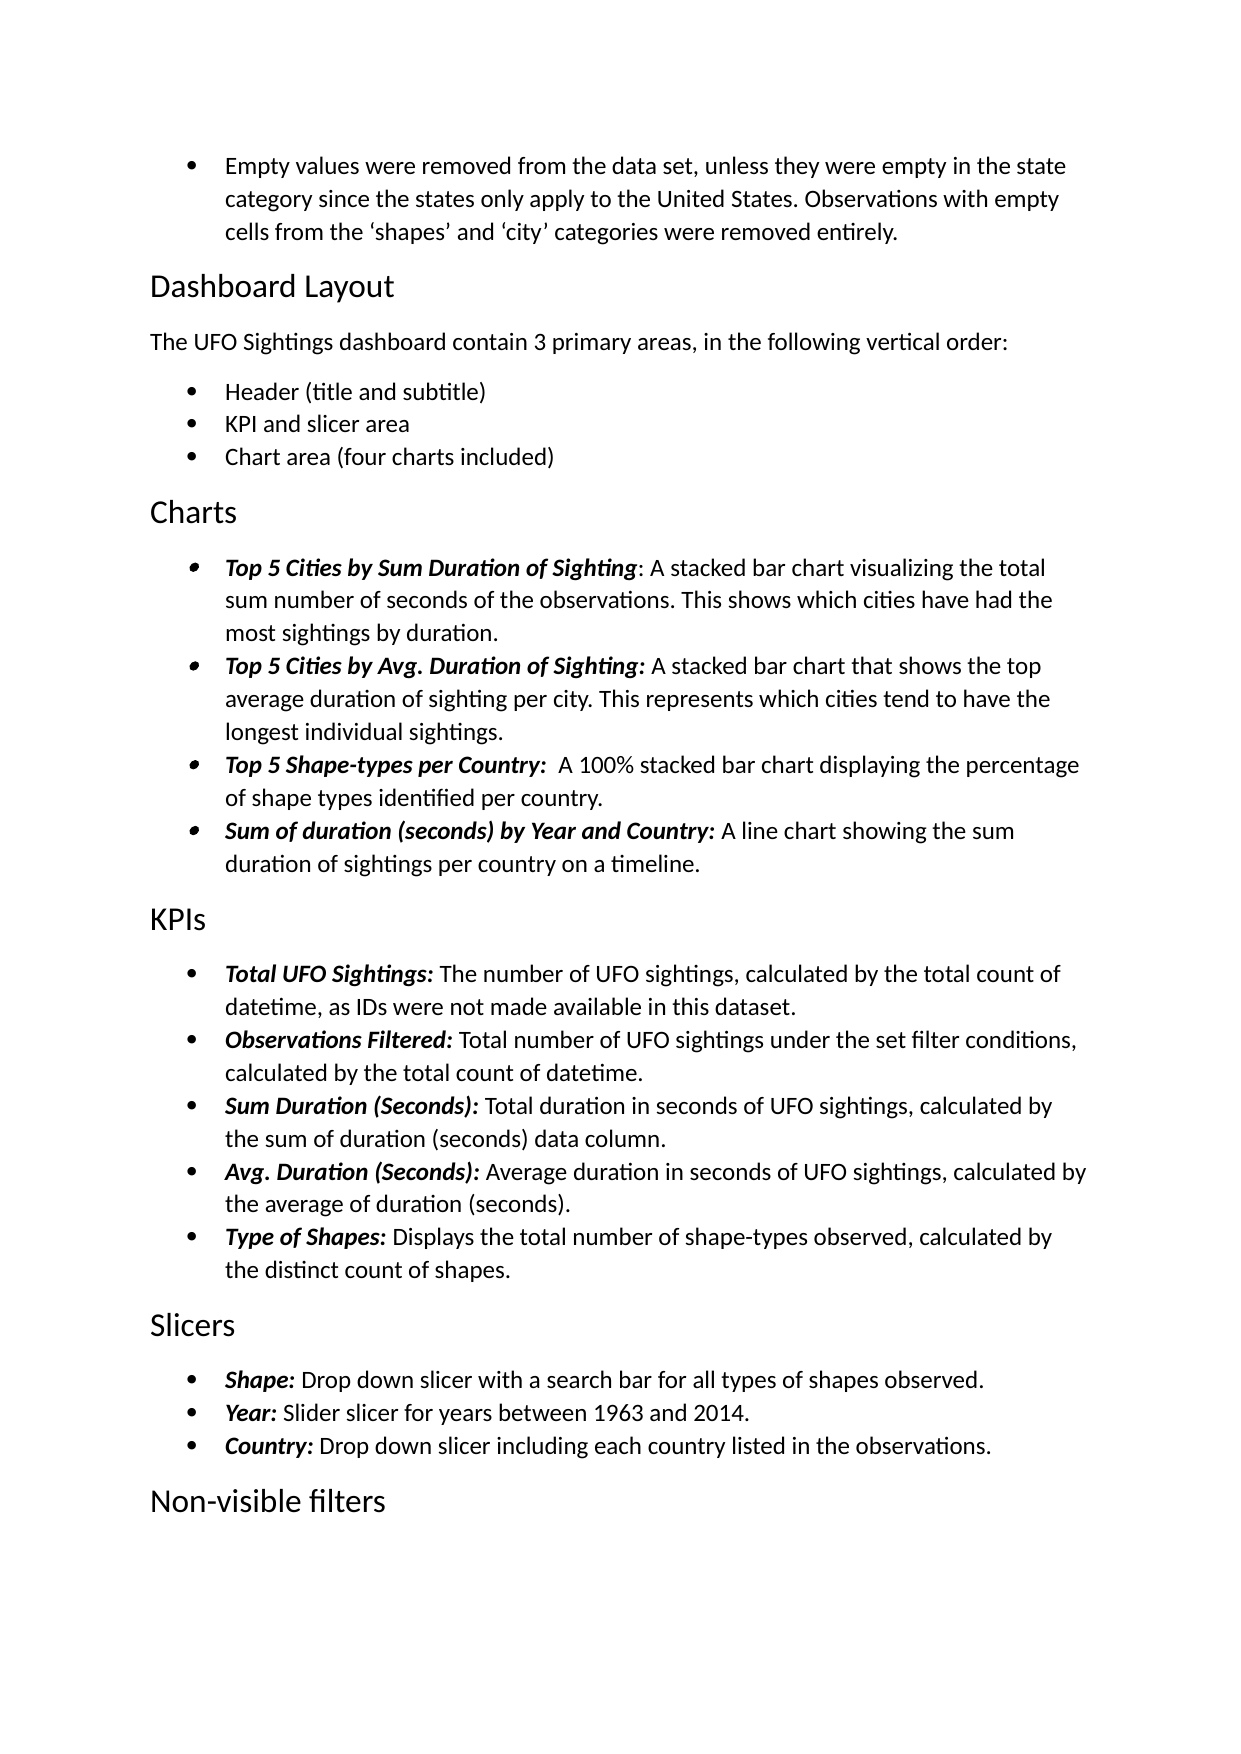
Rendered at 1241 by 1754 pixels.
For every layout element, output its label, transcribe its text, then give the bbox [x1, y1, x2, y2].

list Country: Drop down slicer including each country listed in the observations. [187, 1430, 1090, 1461]
text Slicers [150, 1304, 1090, 1345]
list KPI and slicer area [187, 408, 1090, 439]
list Empty values were removed from the data set, unless they were empty in the state category since the states only apply to the United States. Observations with empty cells from the ‘shapes’ and ‘city’ categories were removed entirely. [187, 150, 1090, 246]
list Header (title and subtitle) [187, 376, 1090, 406]
list Total UFO Sightings: The number of UFO sightings, calculated by the total count of datetime, as IDs were not made available in this dataset. [187, 958, 1090, 1022]
list Type of Shapes: Displays the total number of shape-types observed, calculated by the distinct count of shapes. [187, 1221, 1090, 1285]
list Top 5 Shape-types per Country: A 100% stacked bar chart displaying the percentage of shape types identified per country. [187, 749, 1090, 813]
list Avg. Duration (Seconds): Average duration in seconds of UFO sightings, calculated by the average of duration (seconds). [187, 1156, 1090, 1219]
text Charts [150, 491, 1090, 532]
text The UFO Sightings dashboard contain 3 primary areas, in the following vertical order: [150, 326, 1090, 357]
list Top 5 Cities by Avg. Duration of Sighting: A stacked bar chart that shows the top average duration of sighting per city. This represents which cities tend to have the longest individual sightings. [187, 650, 1090, 747]
text KPIs [150, 897, 1090, 938]
list Sum Duration (Seconds): Total duration in seconds of UFO sightings, calculated by the sum of duration (seconds) data column. [187, 1090, 1090, 1153]
text Dashboard Layout [150, 265, 1090, 306]
list Chart area (four charts included) [187, 441, 1090, 472]
list Year: Slider slicer for years between 1963 and 2014. [187, 1397, 1090, 1428]
list Shape: Drop down slicer with a search bar for all types of shapes observed. [187, 1364, 1090, 1395]
list Sum of duration (seconds) by Year and Country: A line chart showing the sum duration of sightings per country on a timeline. [187, 815, 1090, 878]
list Observations Filtered: Total number of UFO sightings under the set filter conditions, calculated by the total count of datetime. [187, 1024, 1090, 1087]
list Top 5 Cities by Sum Duration of Sighting: A stacked bar chart visualizing the total sum number of seconds of the observations. This shows which cities have had the most sightings by duration. [187, 552, 1090, 648]
text Non-visible filters [150, 1480, 1090, 1521]
